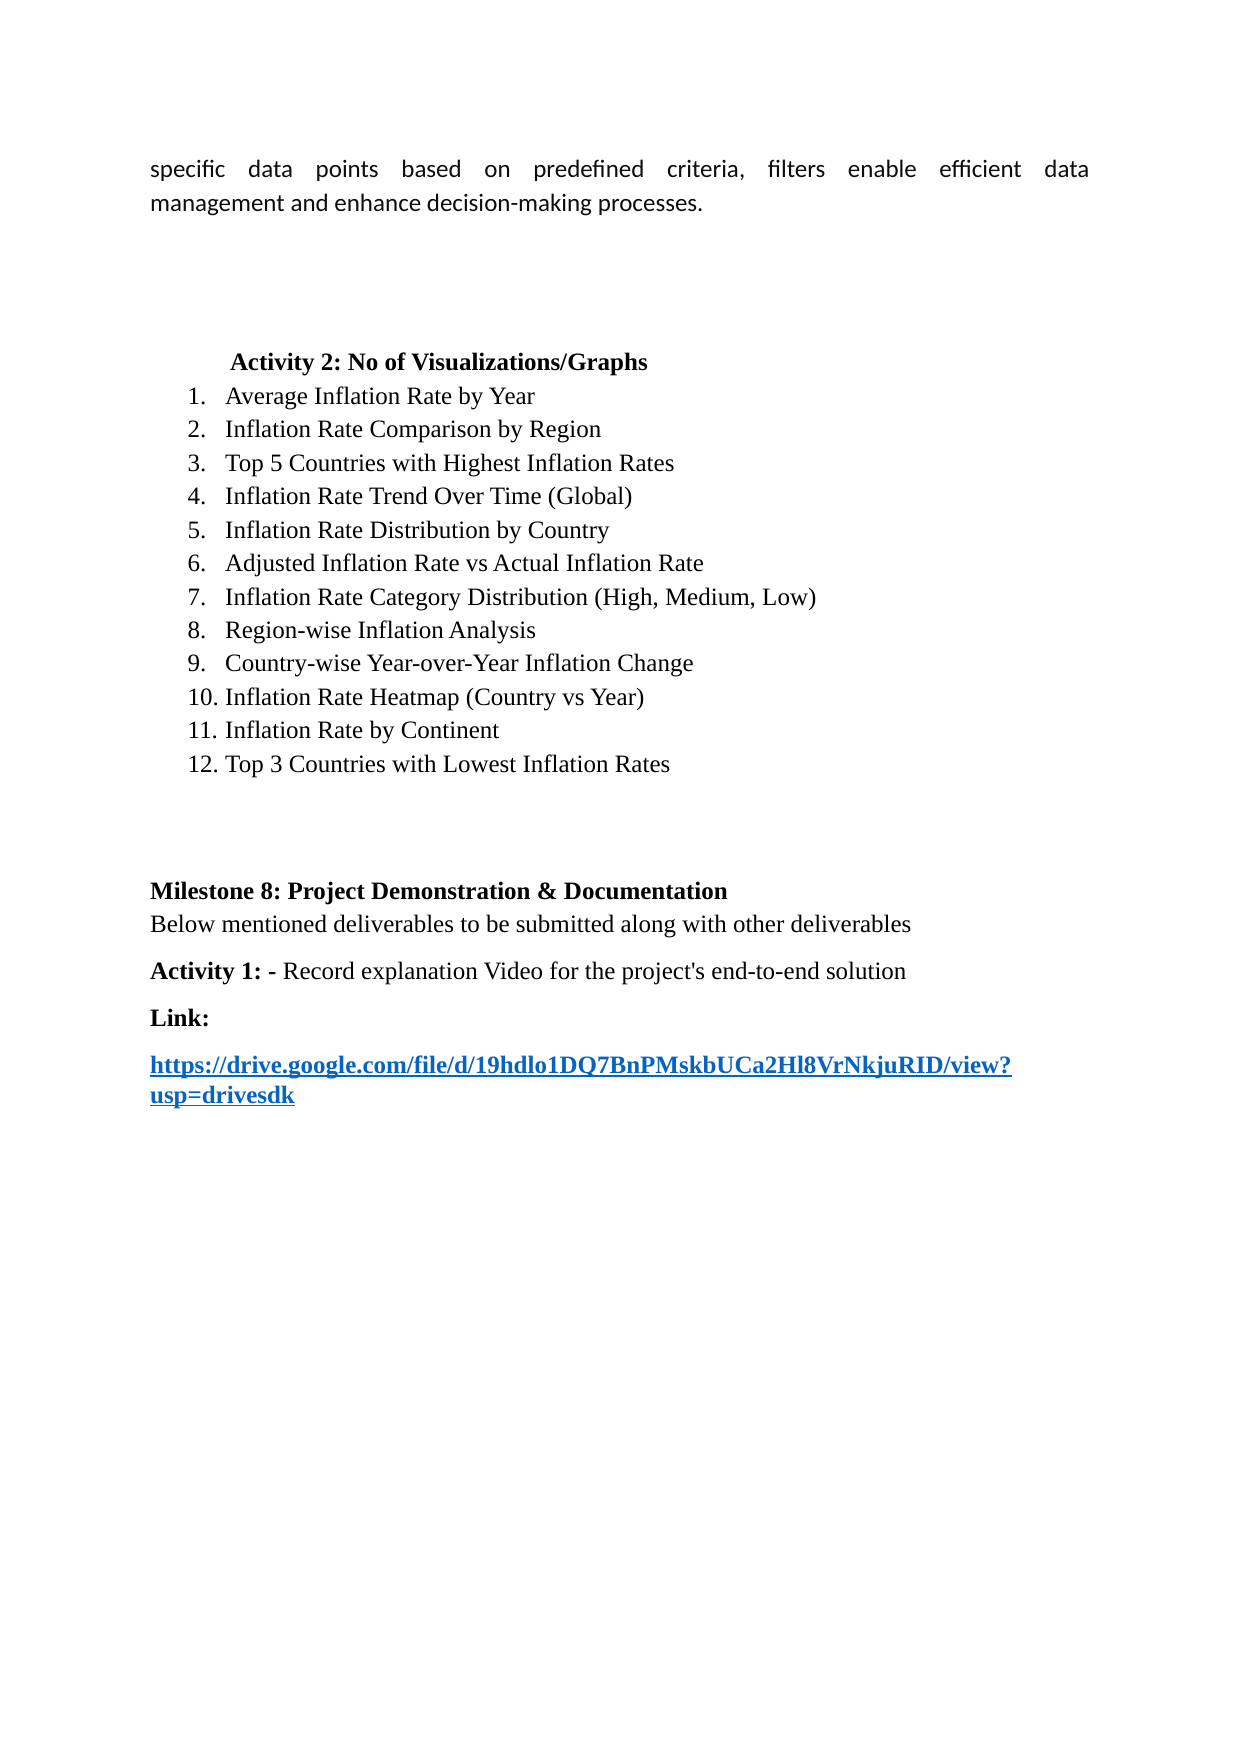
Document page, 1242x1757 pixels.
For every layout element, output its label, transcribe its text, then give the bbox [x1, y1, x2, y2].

subtitle Inflation Rate Comparison by Region [187, 414, 1090, 443]
subtitle Top 5 Countries with Highest Inflation Rates [187, 448, 1090, 477]
subtitle Activity 2: No of Visualizations/Graphs [223, 347, 1090, 376]
subtitle Region-wise Inflation Analysis [187, 615, 1090, 644]
subtitle Inflation Rate Heatmap (Country vs Year) [187, 682, 1090, 711]
subtitle Top 3 Countries with Lowest Inflation Rates [187, 749, 1090, 777]
text Below mentioned deliverables to be submitted along with other deliverables [150, 909, 1090, 938]
text Link: [150, 1003, 1090, 1032]
text https://drive.google.com/file/d/19hdlo1DQ7BnPMskbUCa2Hl8VrNkjuRID/view?usp=drivesdk [150, 1050, 1090, 1109]
subtitle Adjusted Inflation Rate vs Actual Inflation Rate [187, 548, 1090, 577]
subtitle Milestone 8: Project Demonstration & Documentation [150, 876, 1090, 905]
subtitle Country-wise Year-over-Year Inflation Change [187, 648, 1090, 677]
text Activity 1: - Record explanation Video for the project's end-to-end solution [150, 956, 1090, 985]
subtitle Average Inflation Rate by Year [187, 381, 1090, 410]
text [150, 153, 1089, 218]
subtitle Inflation Rate Trend Over Time (Global) [187, 481, 1090, 510]
subtitle Inflation Rate Category Distribution (High, Medium, Low) [187, 582, 1090, 610]
subtitle Inflation Rate Distribution by Country [187, 515, 1090, 543]
subtitle Inflation Rate by Continent [187, 715, 1090, 744]
